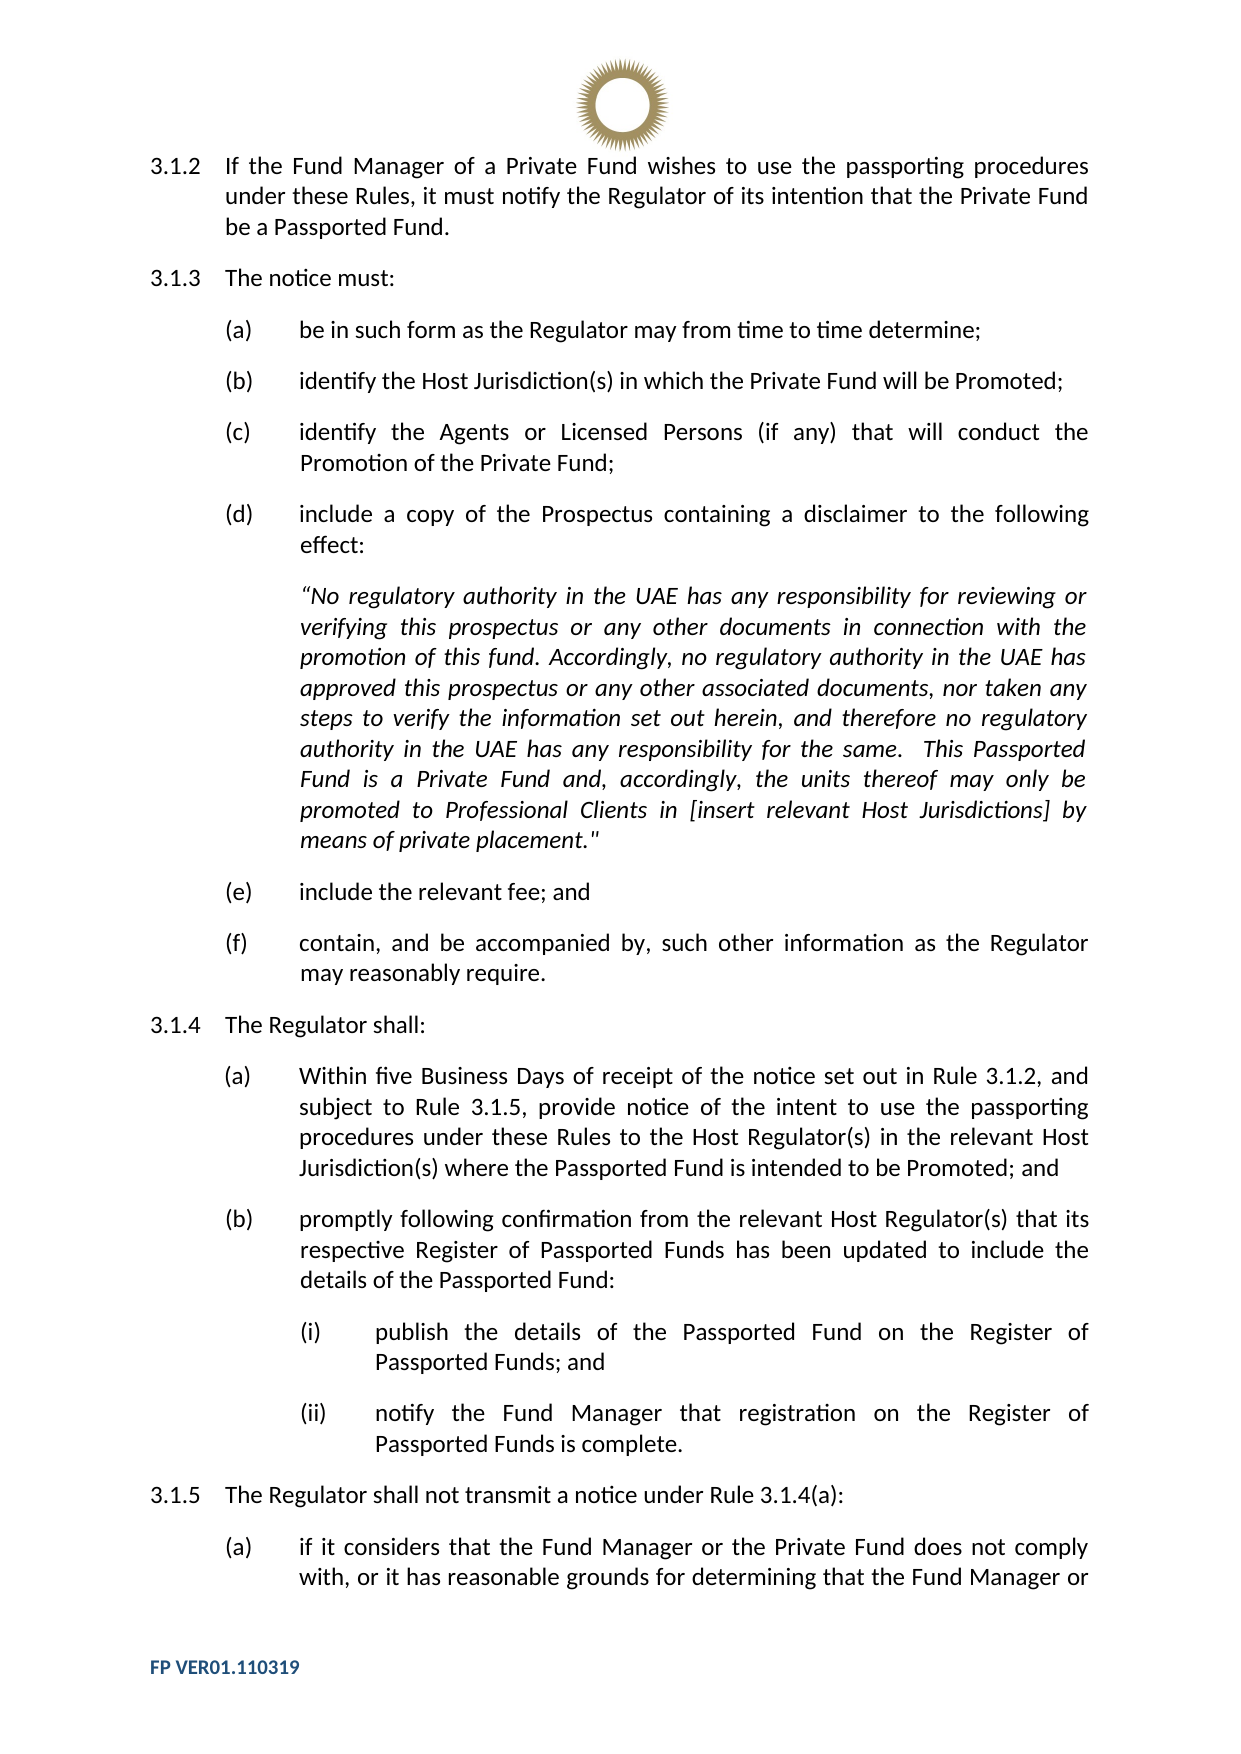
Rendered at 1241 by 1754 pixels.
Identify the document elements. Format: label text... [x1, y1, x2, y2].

subtitle 3.1.2 If the Fund Manager of a Private Fund wishes to use the passporting procedures under these Rules, it must notify the Regulator of its intention that the Private Fund be a Passported Fund. [150, 150, 1090, 242]
subtitle contain, and be accompanied by, such other information as the Regulator may reasonably require. [225, 927, 1090, 988]
subtitle 3.1.5 The Regulator shall not transmit a notice under Rule 3.1.4‎(a): [150, 1479, 1090, 1510]
subtitle identify the Host Jurisdiction(s) in which the Private Fund will be Promoted; [225, 365, 1090, 396]
subtitle Within five Business Days of receipt of the notice set out in Rule 3.1.2, and subject to Rule 3.1.5, provide notice of the intent to use the passporting procedures under these Rules to the Host Regulator(s) in the relevant Host Jurisdiction(s) where the Passported Fund is intended to be Promoted; and [224, 1060, 1090, 1182]
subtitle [225, 1531, 1090, 1592]
subtitle identify the Agents or Licensed Persons (if any) that will conduct the Promotion of the Private Fund; [225, 416, 1090, 477]
subtitle be in such form as the Regulator may from time to time determine; [225, 314, 1090, 344]
subtitle include the relevant fee; and [225, 876, 1090, 906]
subtitle notify the Fund Manager that registration on the Register of Passported Funds is complete. [300, 1397, 1090, 1458]
picture [0, 0, 1241, 160]
subtitle 3.1.3 The notice must: [150, 262, 1090, 293]
subtitle include a copy of the Prospectus containing a disclaimer to the following effect: [225, 498, 1090, 559]
subtitle publish the details of the Passported Fund on the Register of Passported Funds; and [300, 1316, 1090, 1377]
subtitle promptly following confirmation from the relevant Host Regulator(s) that its respective Register of Passported Funds has been updated to include the details of the Passported Fund: [225, 1203, 1090, 1295]
subtitle 3.1.4 The Regulator shall: [150, 1009, 1090, 1039]
text “No regulatory authority in the UAE has any responsibility for reviewing or verifying this prospectus or any other documents in connection with the promotion of this fund. Accordingly, no regulatory authority in the UAE has approved this prospectus or any other associated documents, nor taken any steps to verify the information set out herein, and therefore no regulatory authority in the UAE has any responsibility for the same. This Passported Fund is a Private Fund and, accordingly, the units thereof may only be promoted to Professional Clients in [insert relevant Host Jurisdictions] by means of private placement." [300, 580, 1090, 855]
